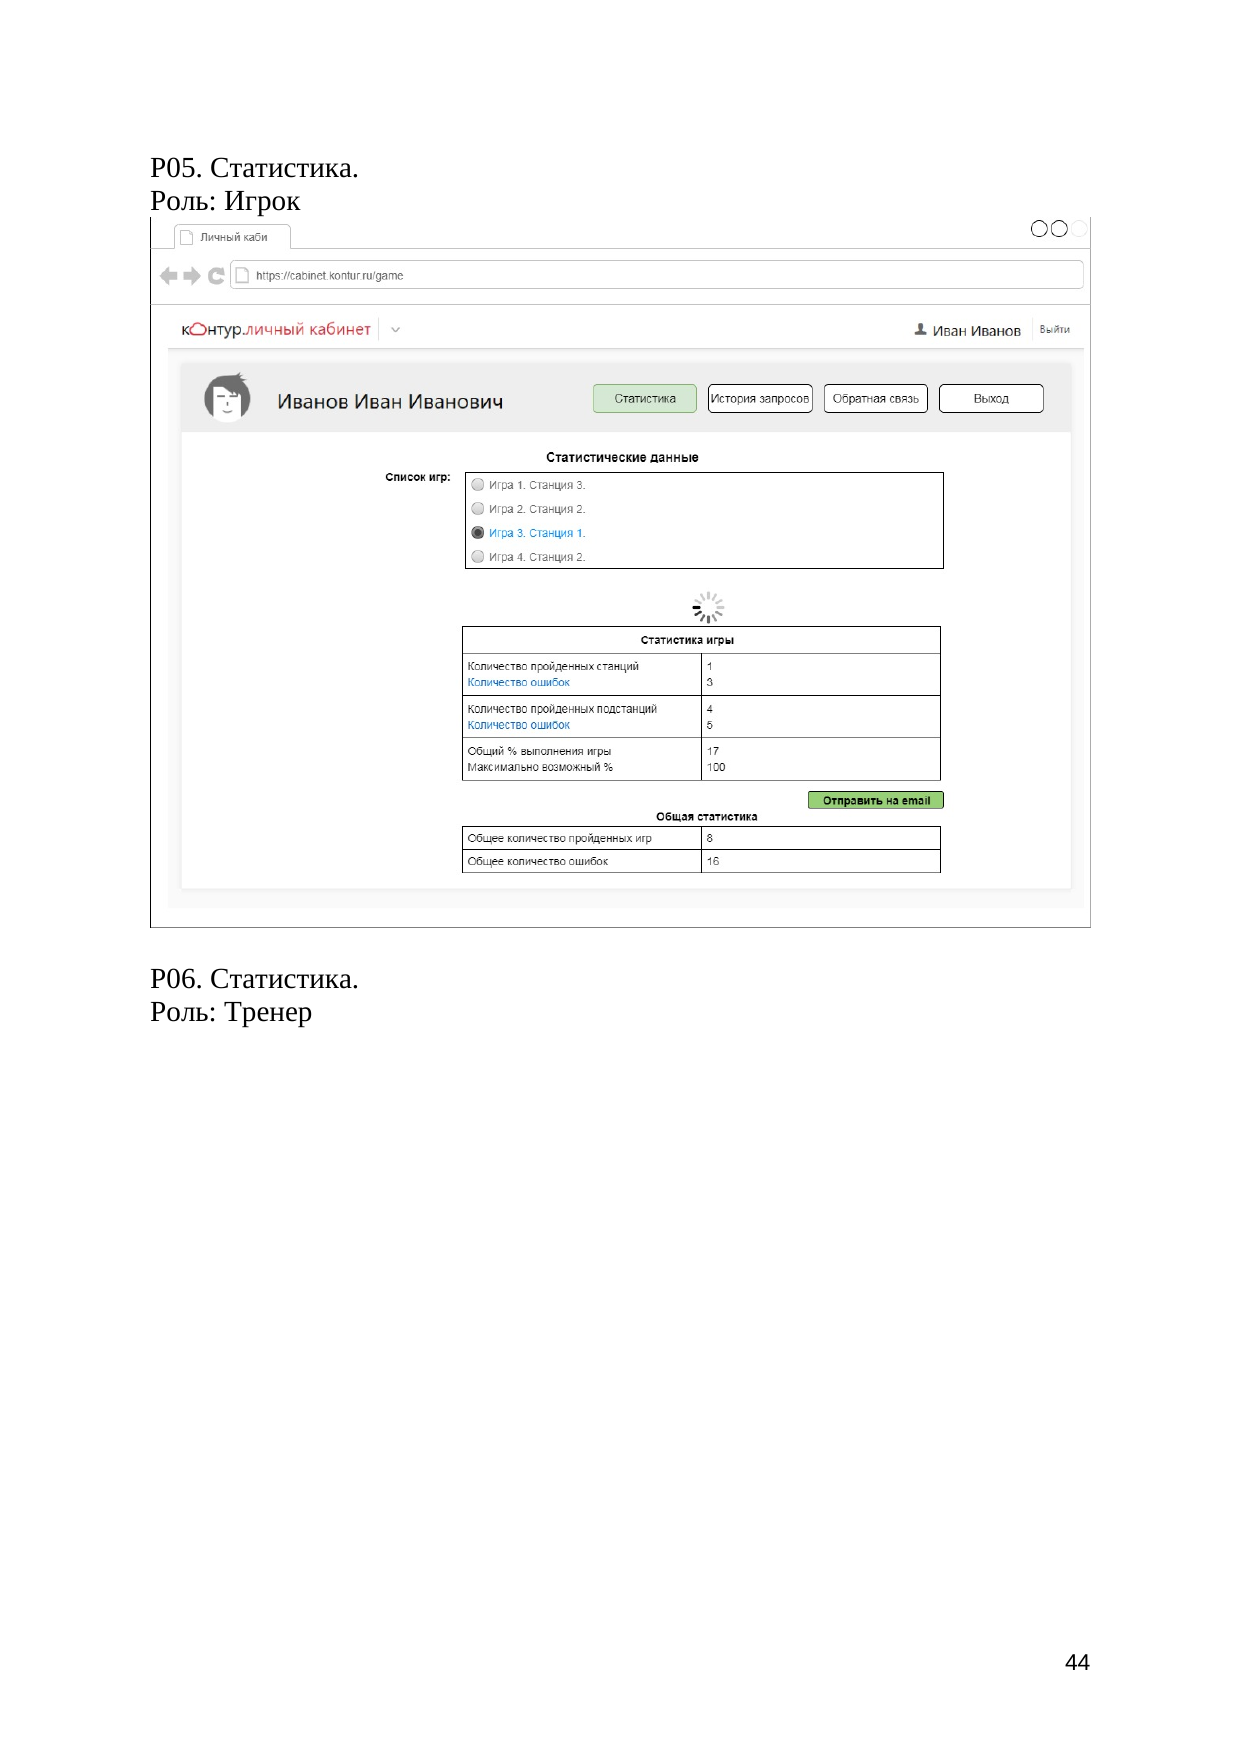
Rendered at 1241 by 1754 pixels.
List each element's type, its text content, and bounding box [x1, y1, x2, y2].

text Роль: Тренер [150, 994, 1090, 1028]
picture [150, 217, 1091, 928]
text Роль: Игрок [150, 183, 1090, 217]
text P05. Статистика. [150, 150, 1090, 183]
text P06. Статистика. [150, 961, 1090, 994]
